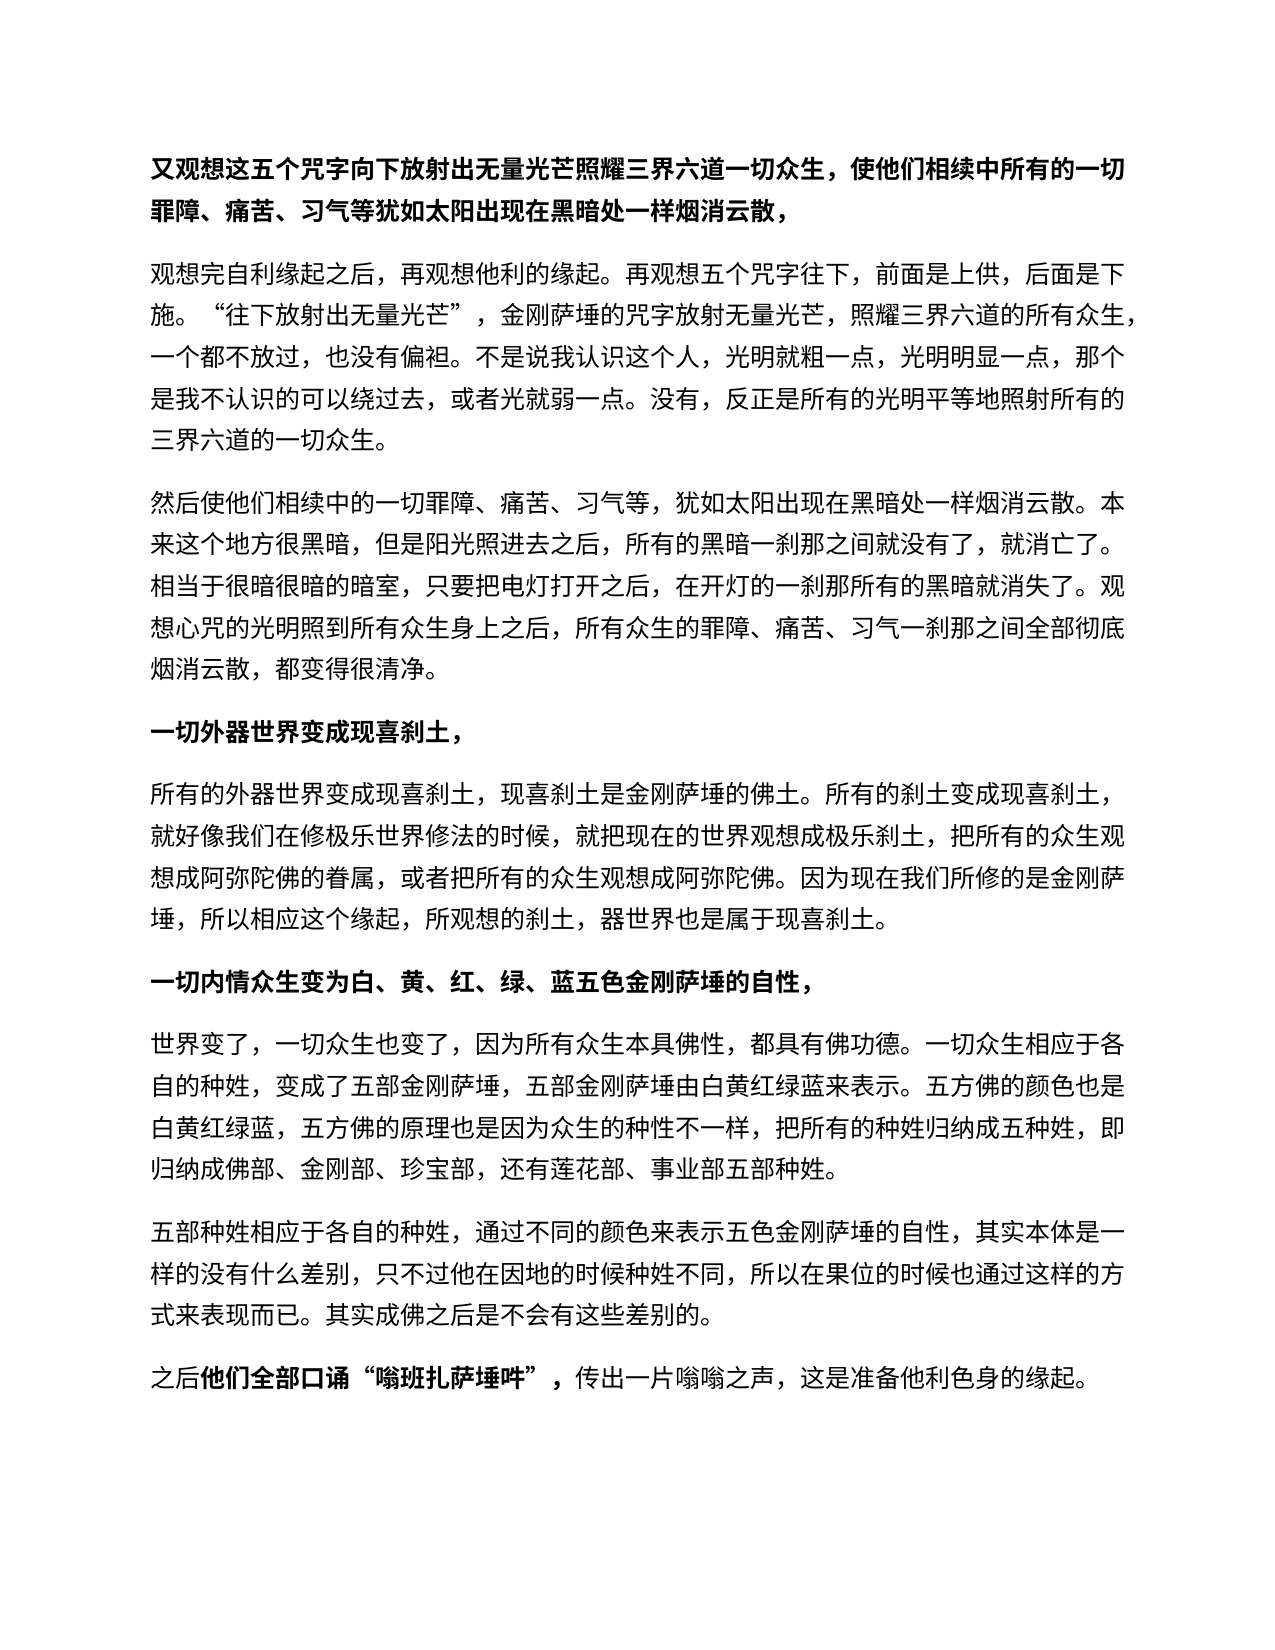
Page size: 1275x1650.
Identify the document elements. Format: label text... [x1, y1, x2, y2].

text 世界变了，一切众生也变了，因为所有众生本具佛性，都具有佛功德。一切众生相应于各自的种姓，变成了五部金刚萨埵，五部金刚萨埵由白黄红绿蓝来表示。五方佛的颜色也是白黄红绿蓝，五方佛的原理也是因为众生的种性不一样，把所有的种姓归纳成五种姓，即归纳成佛部、金刚部、珍宝部，还有莲花部、事业部五部种姓。 [150, 1025, 1125, 1186]
text 一切内情众生变为白、黄、红、绿、蓝五色金刚萨埵的自性， [150, 962, 1125, 999]
text 五部种姓相应于各自的种姓，通过不同的颜色来表示五色金刚萨埵的自性，其实本体是一样的没有什么差别，只不过他在因地的时候种姓不同，所以在果位的时候也通过这样的方式来表现而已。其实成佛之后是不会有这些差别的。 [150, 1212, 1125, 1332]
text 之后他们全部口诵“嗡班扎萨埵吽”，传出一片嗡嗡之声，这是准备他利色身的缘起。 [150, 1358, 1125, 1394]
text 然后使他们相续中的一切罪障、痛苦、习气等，犹如太阳出现在黑暗处一样烟消云散。本来这个地方很黑暗，但是阳光照进去之后，所有的黑暗一刹那之间就没有了，就消亡了。相当于很暗很暗的暗室，只要把电灯打开之后，在开灯的一刹那所有的黑暗就消失了。观想心咒的光明照到所有众生身上之后，所有众生的罪障、痛苦、习气一刹那之间全部彻底烟消云散，都变得很清净。 [150, 483, 1125, 686]
text 一切外器世界变成现喜刹土， [150, 712, 1125, 749]
text 所有的外器世界变成现喜刹土，现喜刹土是金刚萨埵的佛土。所有的刹土变成现喜刹土，就好像我们在修极乐世界修法的时候，就把现在的世界观想成极乐刹土，把所有的众生观想成阿弥陀佛的眷属，或者把所有的众生观想成阿弥陀佛。因为现在我们所修的是金刚萨埵，所以相应这个缘起，所观想的刹土，器世界也是属于现喜刹土。 [150, 775, 1125, 936]
text 观想完自利缘起之后，再观想他利的缘起。再观想五个咒字往下，前面是上供，后面是下施。“往下放射出无量光芒”，金刚萨埵的咒字放射无量光芒，照耀三界六道的所有众生，一个都不放过，也没有偏袒。不是说我认识这个人，光明就粗一点，光明明显一点，那个是我不认识的可以绕过去，或者光就弱一点。没有，反正是所有的光明平等地照射所有的三界六道的一切众生。 [150, 254, 1125, 457]
text 又观想这五个咒字向下放射出无量光芒照耀三界六道一切众生，使他们相续中所有的一切罪障、痛苦、习气等犹如太阳出现在黑暗处一样烟消云散， [150, 150, 1125, 228]
